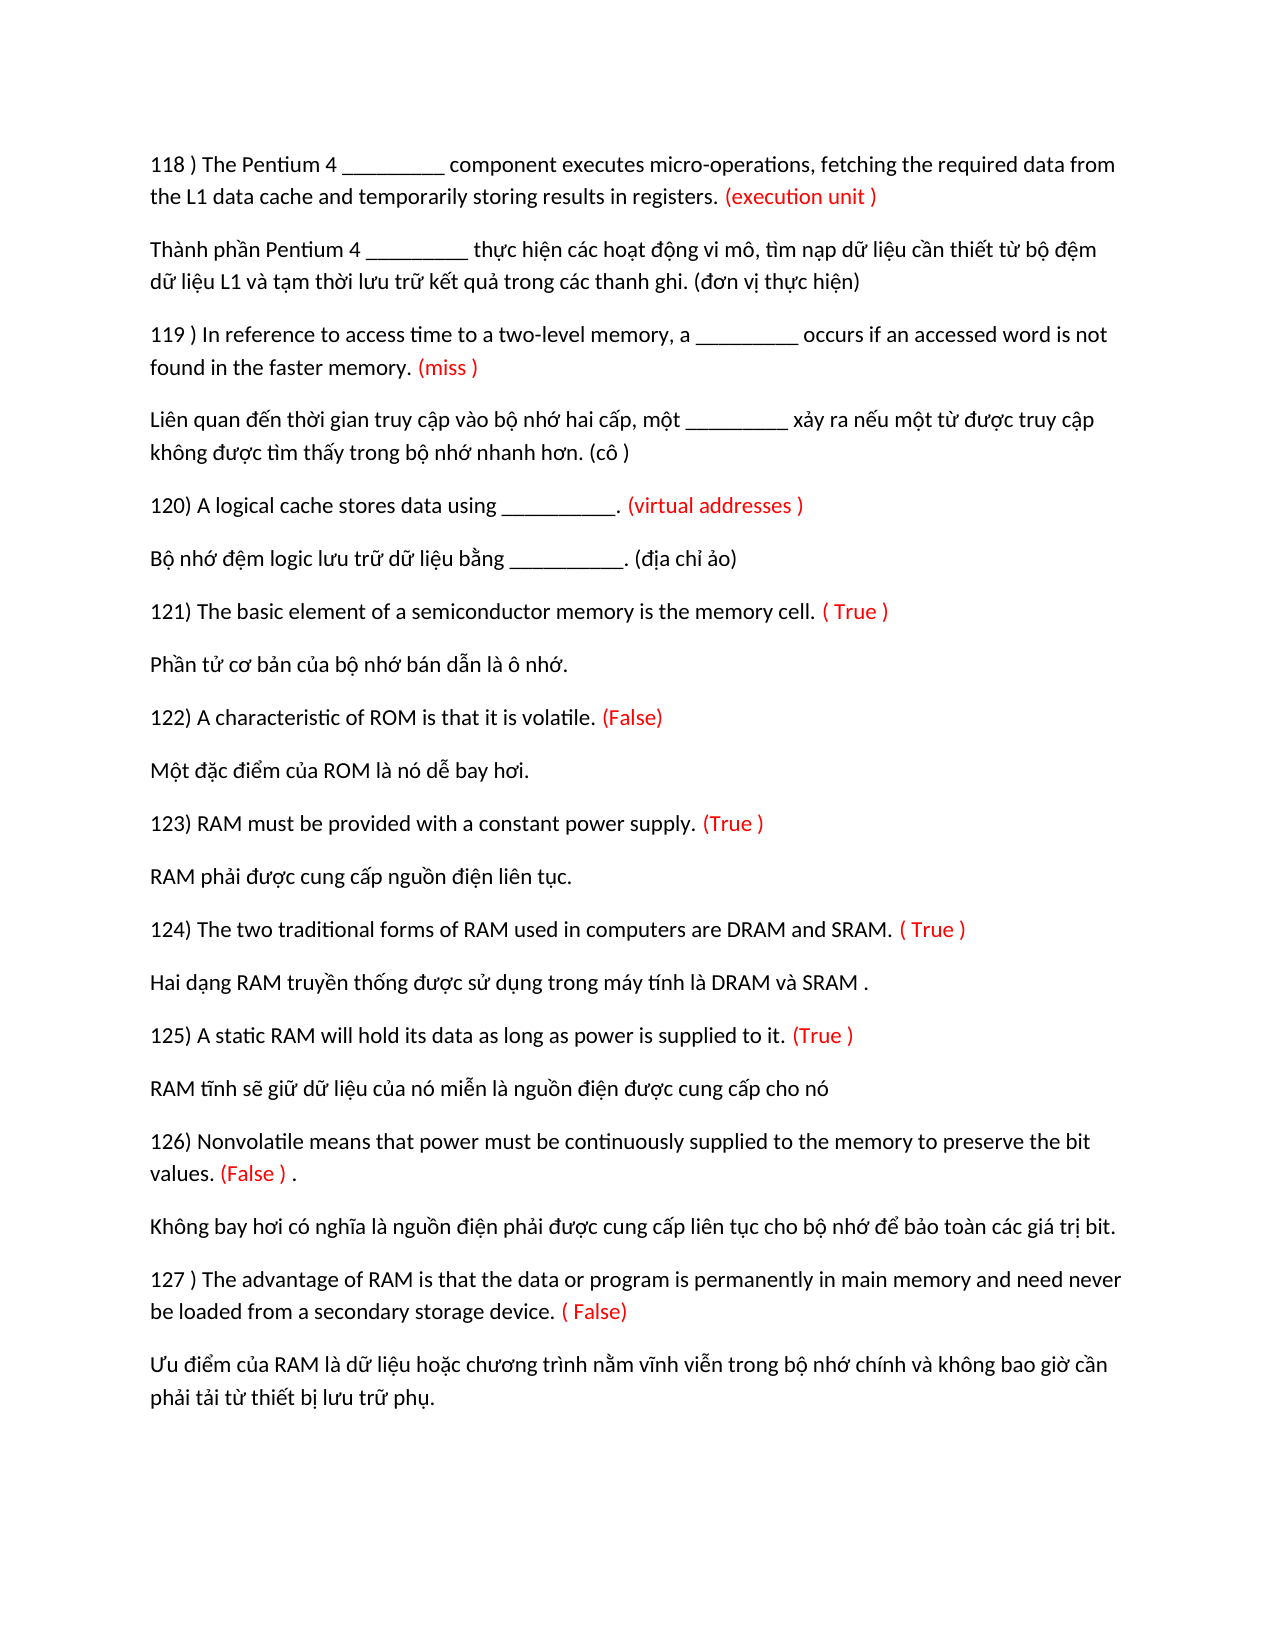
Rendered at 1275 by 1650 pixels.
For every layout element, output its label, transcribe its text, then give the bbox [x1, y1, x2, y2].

text 121) The basic element of a semiconductor memory is the memory cell. ( True ) [150, 597, 1125, 625]
text Không bay hơi có nghĩa là nguồn điện phải được cung cấp liên tục cho bộ nhớ để bảo toàn các giá trị bit. [150, 1212, 1125, 1240]
text Ưu điểm của RAM là dữ liệu hoặc chương trình nằm vĩnh viễn trong bộ nhớ chính và không bao giờ cần phải tải từ thiết bị lưu trữ phụ. [150, 1351, 1125, 1411]
text Một đặc điểm của ROM là nó dễ bay hơi. [150, 756, 1125, 784]
text 123) RAM must be provided with a constant power supply. (True ) [150, 809, 1125, 837]
text 125) A static RAM will hold its data as long as power is supplied to it. (True ) [150, 1021, 1125, 1049]
text 126) Nonvolatile means that power must be continuously supplied to the memory to preserve the bit values. (False ) . [150, 1127, 1125, 1187]
text 124) The two traditional forms of RAM used in computers are DRAM and SRAM. ( True ) [150, 915, 1125, 943]
text RAM tĩnh sẽ giữ dữ liệu của nó miễn là nguồn điện được cung cấp cho nó [150, 1074, 1125, 1102]
text Phần tử cơ bản của bộ nhớ bán dẫn là ô nhớ. [150, 650, 1125, 678]
text 118 ) The Pentium 4 _________ component executes micro-operations, fetching the required data from the L1 data cache and temporarily storing results in registers. (execution unit ) [150, 150, 1125, 210]
text 119 ) In reference to access time to a two-level memory, a _________ occurs if an accessed word is not found in the faster memory. (miss ) [150, 320, 1125, 381]
text 120) A logical cache stores data using __________. (virtual addresses ) [150, 491, 1125, 519]
text Liên quan đến thời gian truy cập vào bộ nhớ hai cấp, một _________ xảy ra nếu một từ được truy cập không được tìm thấy trong bộ nhớ nhanh hơn. (cô ) [150, 406, 1125, 466]
text Thành phần Pentium 4 _________ thực hiện các hoạt động vi mô, tìm nạp dữ liệu cần thiết từ bộ đệm dữ liệu L1 và tạm thời lưu trữ kết quả trong các thanh ghi. (đơn vị thực hiện) [150, 235, 1125, 295]
text Hai dạng RAM truyền thống được sử dụng trong máy tính là DRAM và SRAM . [150, 968, 1125, 996]
text RAM phải được cung cấp nguồn điện liên tục. [150, 862, 1125, 890]
text 127 ) The advantage of RAM is that the data or program is permanently in main memory and need never be loaded from a secondary storage device. ( False) [150, 1265, 1125, 1326]
text 122) A characteristic of ROM is that it is volatile. (False) [150, 703, 1125, 731]
text Bộ nhớ đệm logic lưu trữ dữ liệu bằng __________. (địa chỉ ảo) [150, 544, 1125, 572]
